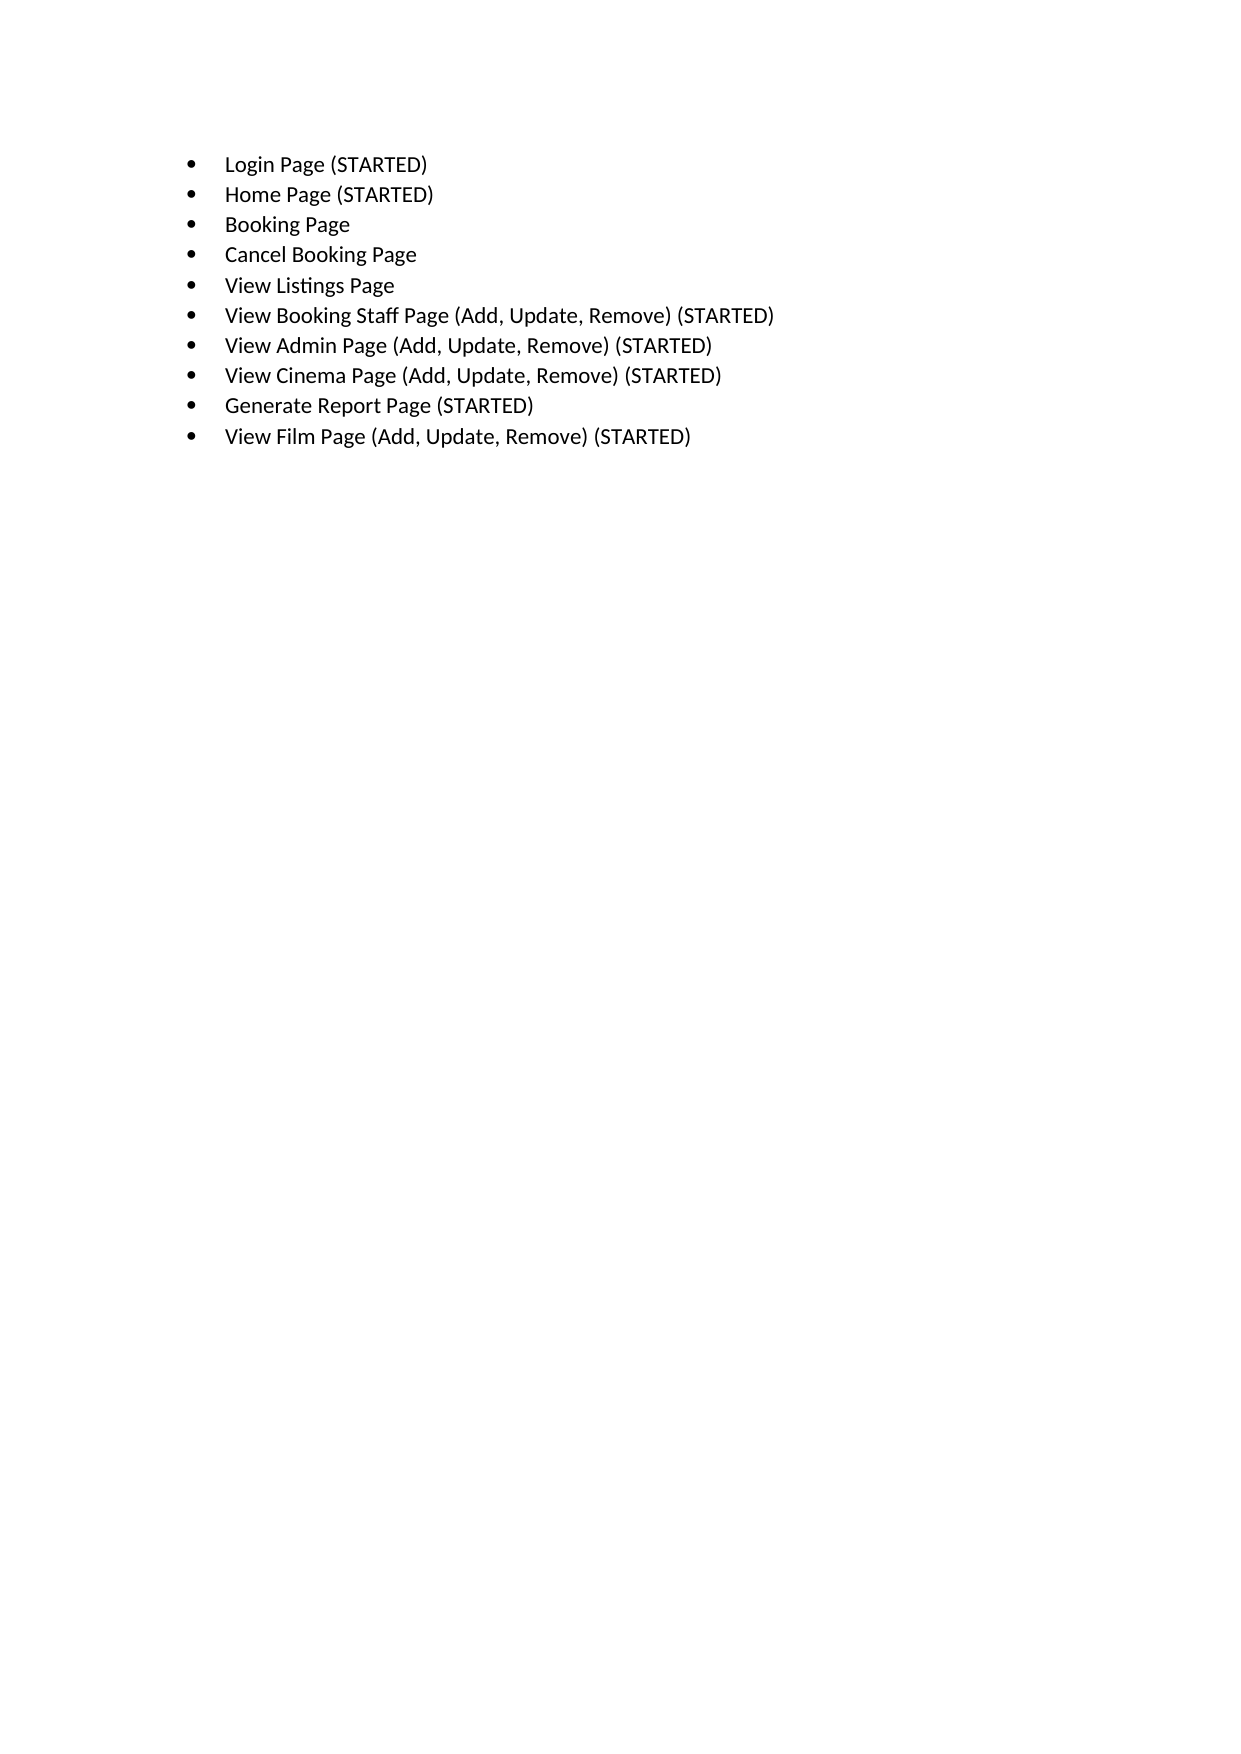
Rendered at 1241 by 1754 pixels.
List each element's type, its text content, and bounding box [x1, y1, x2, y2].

list Login Page (STARTED) [187, 150, 1090, 178]
list Booking Page [187, 210, 1090, 238]
list Cancel Booking Page [187, 241, 1090, 269]
list View Film Page (Add, Update, Remove) (STARTED) [187, 422, 1090, 450]
list View Admin Page (Add, Update, Remove) (STARTED) [187, 331, 1090, 359]
list View Listings Page [187, 271, 1090, 299]
list Generate Report Page (STARTED) [187, 392, 1090, 420]
list View Booking Staff Page (Add, Update, Remove) (STARTED) [187, 301, 1090, 329]
list Home Page (STARTED) [187, 180, 1090, 208]
list View Cinema Page (Add, Update, Remove) (STARTED) [187, 361, 1090, 389]
